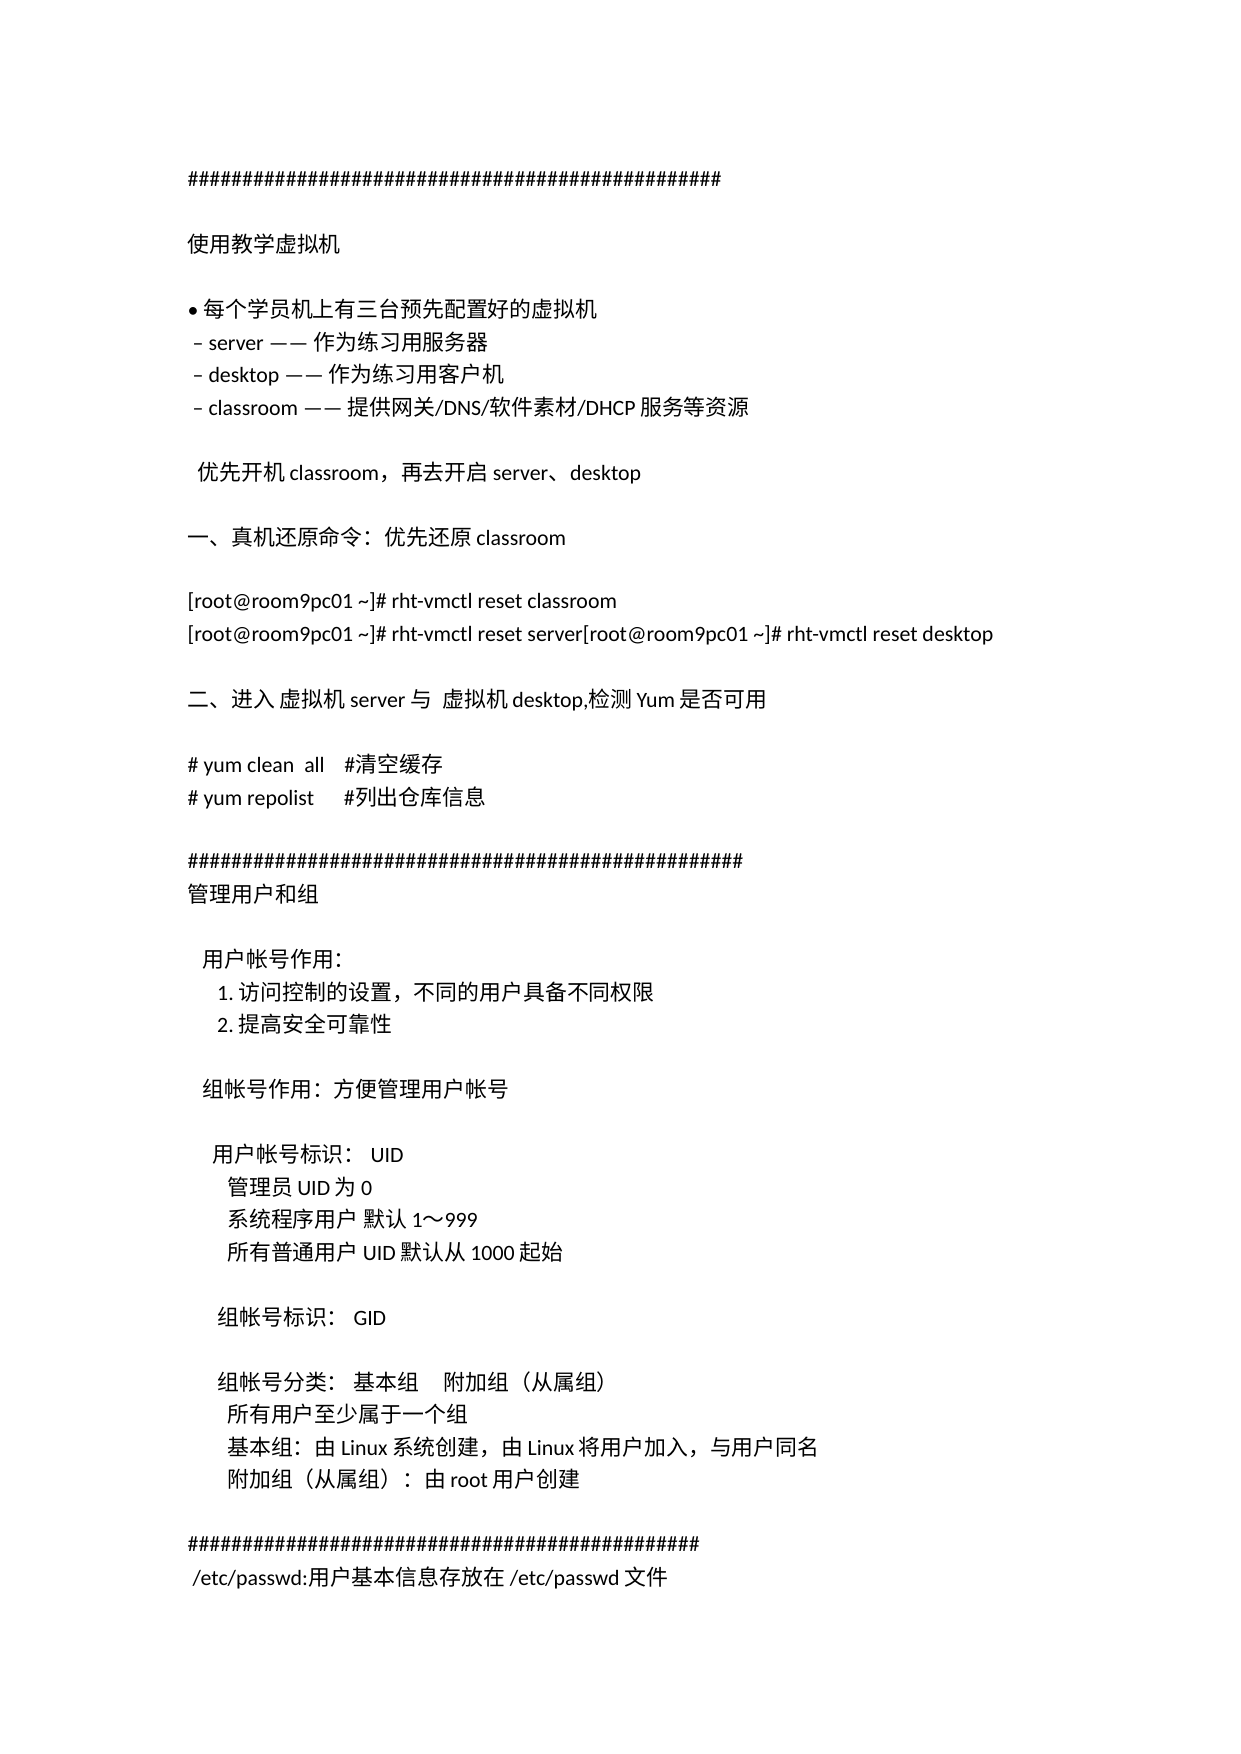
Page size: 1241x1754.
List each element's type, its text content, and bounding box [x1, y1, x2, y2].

text 一、真机还原命令：优先还原classroom [187, 519, 1053, 552]
text 二、进入 虚拟机server 与 虚拟机desktop,检测Yum是否可用 [187, 682, 1053, 714]
text 使用教学虚拟机 [187, 227, 1053, 259]
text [187, 162, 1053, 194]
text # yum clean all #清空缓存 [187, 747, 1053, 779]
text 组帐号分类： 基本组 附加组（从属组） [187, 1364, 1053, 1397]
text 组帐号作用：方便管理用户帐号 [187, 1072, 1053, 1104]
text 用户帐号标识： UID [187, 1137, 1053, 1169]
text – server —— 作为练习用服务器 [187, 324, 1053, 357]
text 1. 访问控制的设置，不同的用户具备不同权限 [187, 974, 1053, 1007]
text 优先开机classroom，再去开启server、desktop [187, 454, 1053, 487]
text 管理用户和组 [187, 877, 1053, 909]
text ################################################### [187, 844, 1053, 877]
text # yum repolist #列出仓库信息 [187, 779, 1053, 812]
text 所有普通用户UID默认从1000起始 [187, 1234, 1053, 1267]
text 管理员UID为0 [187, 1169, 1053, 1202]
text [root@room9pc01 ~]# rht-vmctl reset server[root@room9pc01 ~]# rht-vmctl reset desktop [187, 617, 1053, 649]
text 所有用户至少属于一个组 [187, 1397, 1053, 1429]
text [root@room9pc01 ~]# rht-vmctl reset classroom [187, 584, 1053, 617]
text 2. 提高安全可靠性 [187, 1007, 1053, 1039]
text – desktop —— 作为练习用客户机 [187, 357, 1053, 389]
text – classroom —— 提供网关/DNS/软件素材/DHCP服务等资源 [187, 389, 1053, 422]
text 用户帐号作用： [187, 942, 1053, 974]
text 系统程序用户 默认1～999 [187, 1202, 1053, 1234]
text • 每个学员机上有三台预先配置好的虚拟机 [187, 292, 1053, 324]
text 组帐号标识： GID [187, 1299, 1053, 1332]
text ############################################### [187, 1527, 1053, 1559]
text 附加组（从属组）：由root用户创建 [187, 1462, 1053, 1494]
text /etc/passwd:用户基本信息存放在 /etc/passwd 文件 [187, 1559, 1053, 1592]
text 基本组：由Linux系统创建，由Linux将用户加入，与用户同名 [187, 1429, 1053, 1462]
